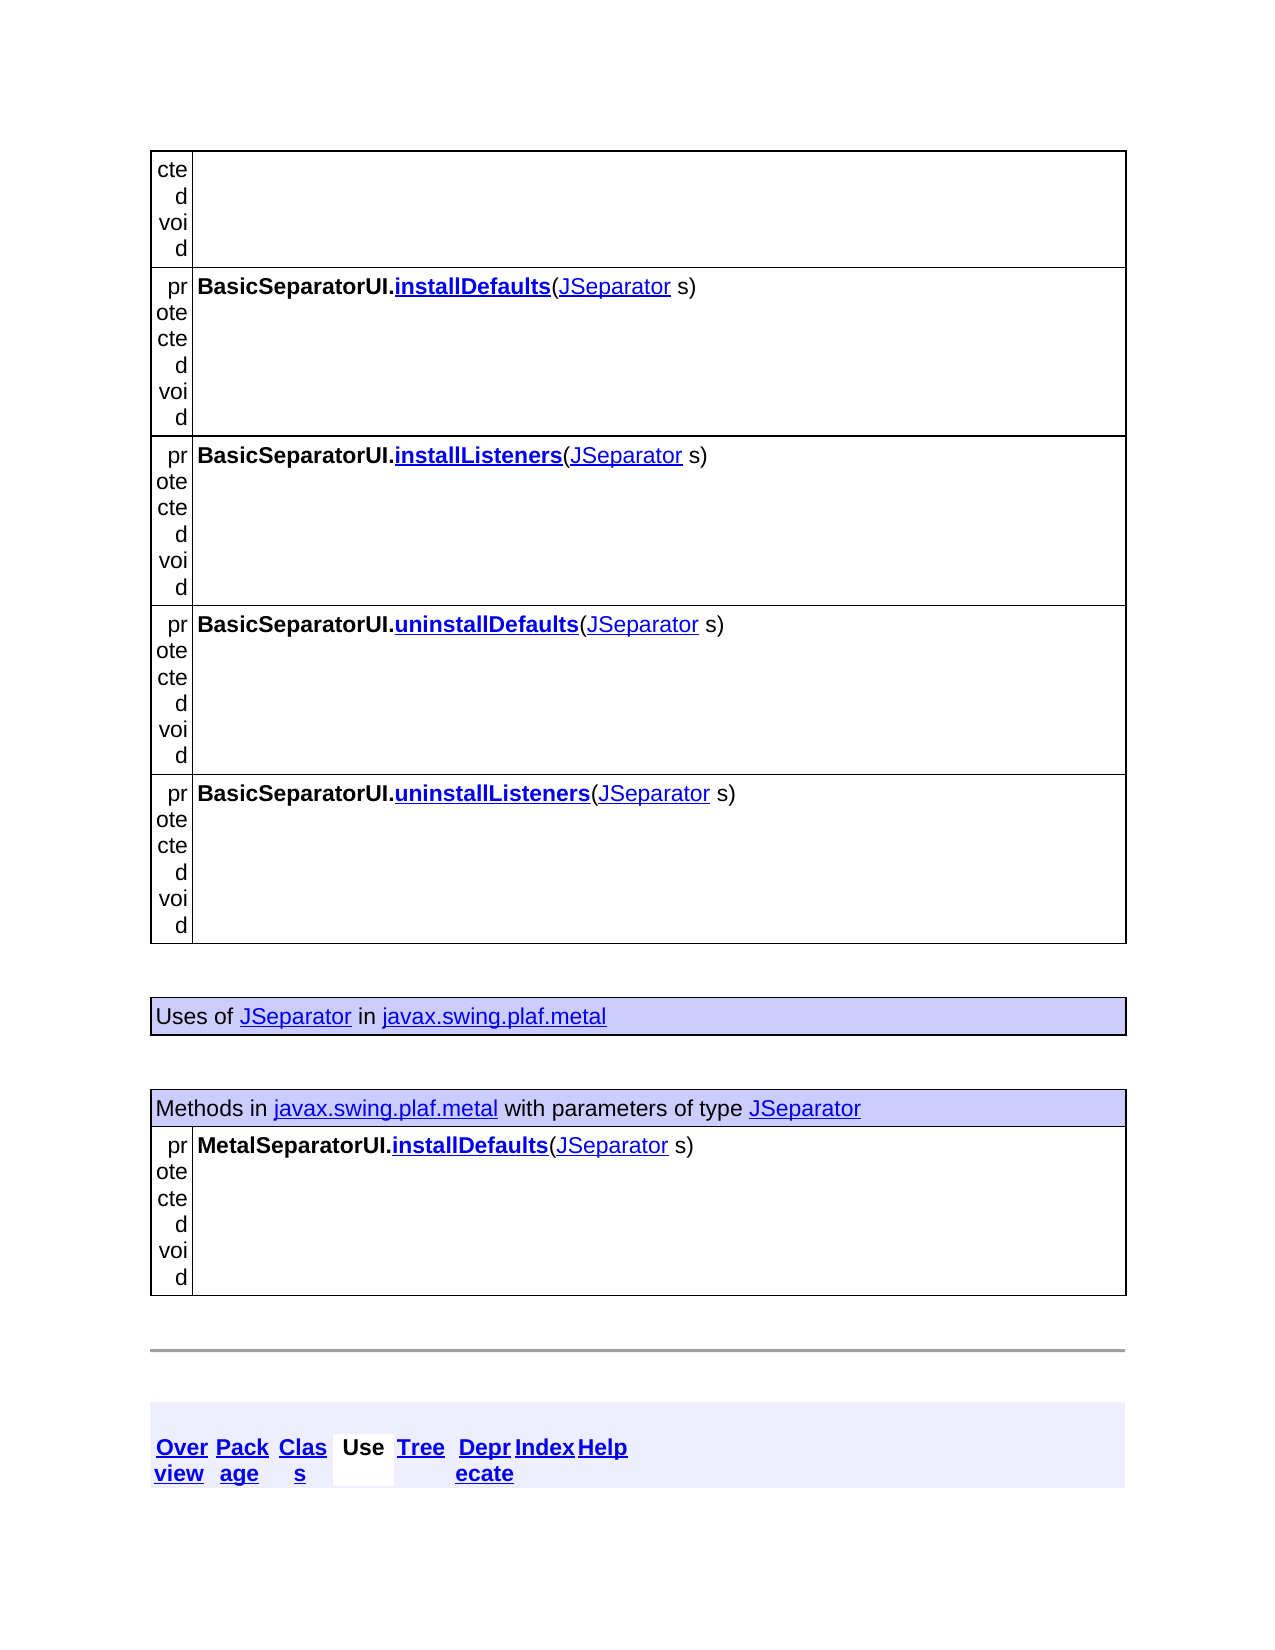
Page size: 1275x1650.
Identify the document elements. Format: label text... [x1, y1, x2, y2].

table_cell protected void [152, 437, 192, 604]
table_cell MetalSeparatorUI.installDefaults(JSeparator s) [193, 1127, 1125, 1295]
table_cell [193, 152, 1125, 266]
table_cell BasicSeparatorUI.installDefaults(JSeparator s) [193, 268, 1125, 435]
table_cell protected void [152, 606, 192, 773]
table_cell BasicSeparatorUI.uninstallListeners(JSeparator s) [193, 775, 1125, 943]
table_cell BasicSeparatorUI.uninstallDefaults(JSeparator s) [193, 606, 1125, 773]
table_cell protected void [152, 152, 192, 266]
table_cell BasicSeparatorUI.installListeners(JSeparator s) [193, 437, 1125, 604]
table_header Methods in javax.swing.plaf.metal with parameters of type JSeparator [152, 1090, 1125, 1126]
table_header [150, 1402, 1125, 1488]
table_cell protected void [152, 1127, 192, 1295]
table_cell protected void [152, 775, 192, 943]
table_cell protected void [152, 268, 192, 435]
table_header Uses of JSeparator in javax.swing.plaf.metal [152, 998, 1125, 1034]
